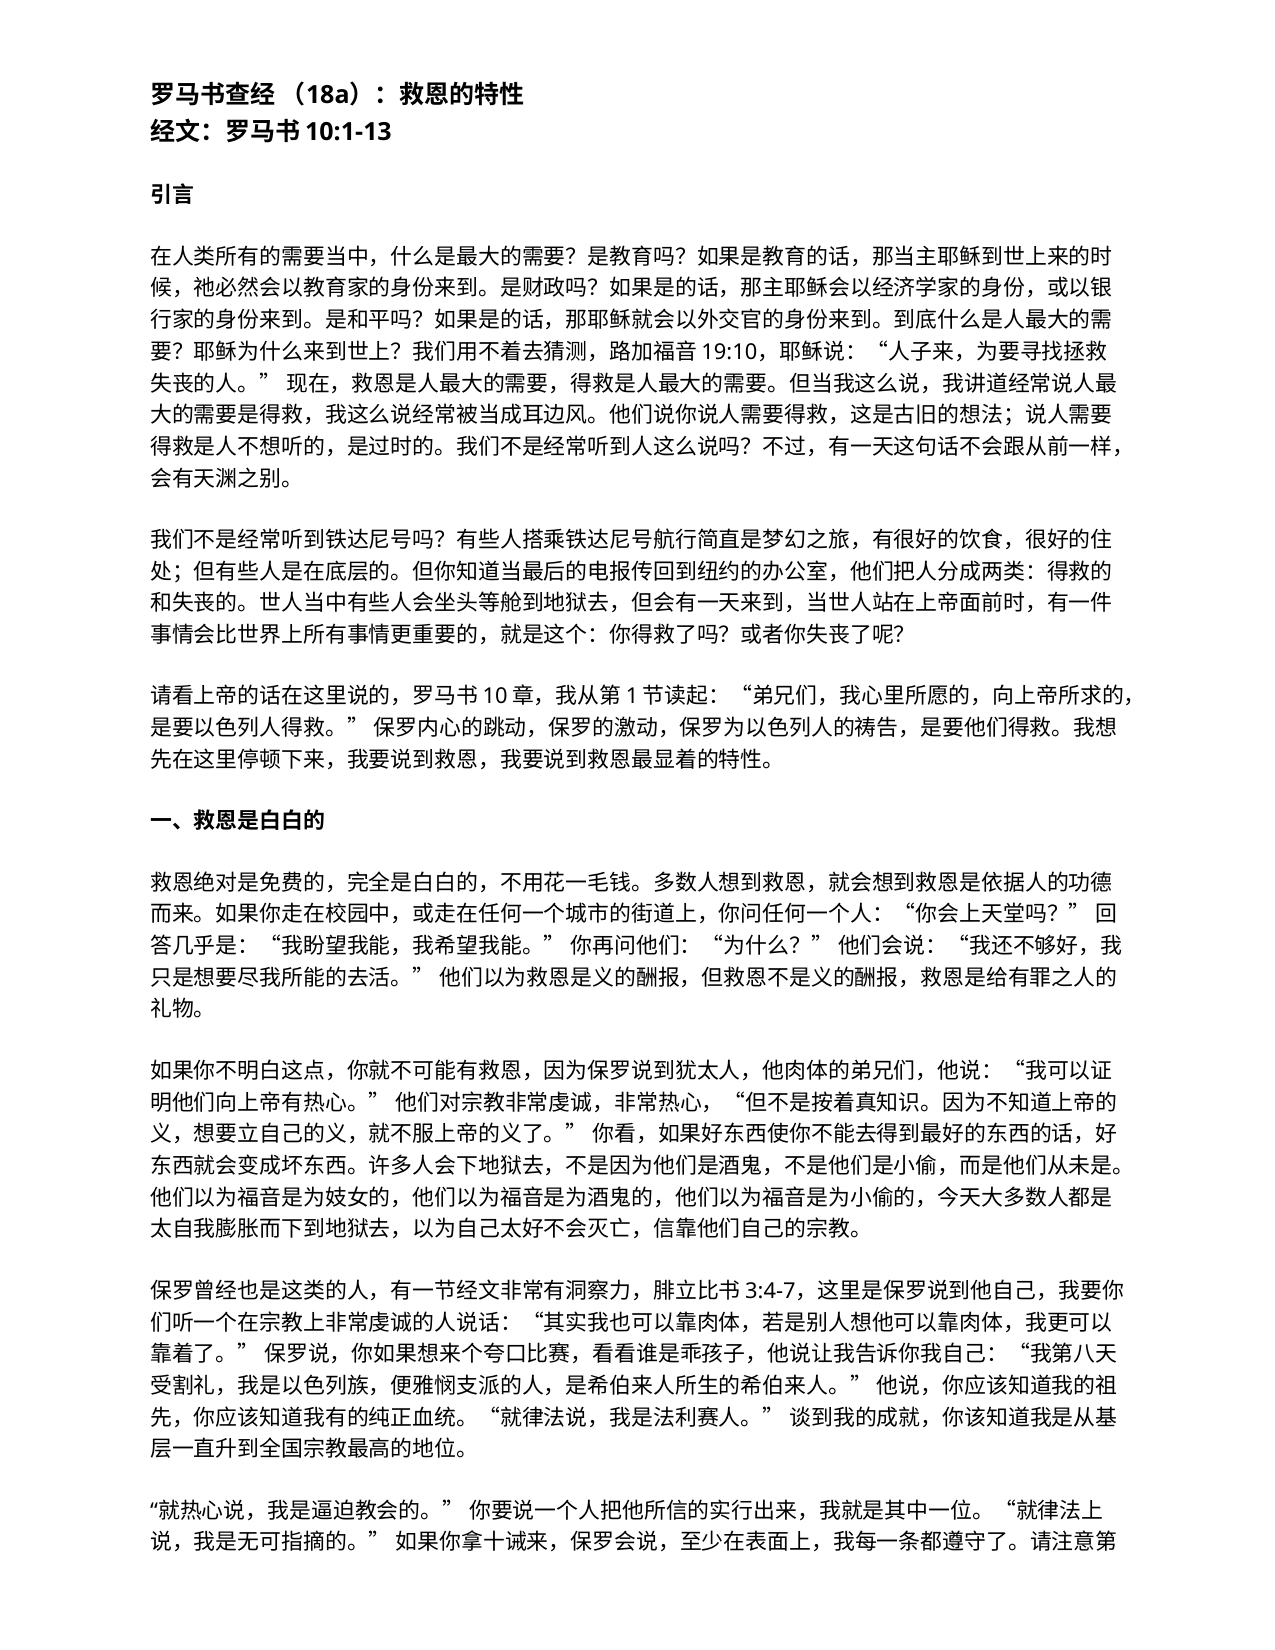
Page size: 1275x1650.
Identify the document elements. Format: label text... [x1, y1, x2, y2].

text 一、救恩是白白的 [150, 803, 1125, 835]
text 请看上帝的话在这里说的，罗马书10章，我从第1节读起：“弟兄们，我心里所愿的，向上帝所求的，是要以色列人得救。” 保罗内心的跳动，保罗的激动，保罗为以色列人的祷告，是要他们得救。我想先在这里停顿下来，我要说到救恩，我要说到救恩最显着的特性。 [150, 678, 1125, 773]
text 我们不是经常听到铁达尼号吗？有些人搭乘铁达尼号航行简直是梦幻之旅，有很好的饮食，很好的住处；但有些人是在底层的。但你知道当最后的电报传回到纽约的办公室，他们把人分成两类：得救的和失丧的。世人当中有些人会坐头等舱到地狱去，但会有一天来到，当世人站在上帝面前时，有一件事情会比世界上所有事情更重要的，就是这个：你得救了吗？或者你失丧了呢？ [150, 522, 1125, 649]
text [150, 1493, 1125, 1556]
text 引言 [150, 177, 1125, 209]
text 保罗曾经也是这类的人，有一节经文非常有洞察力，腓立比书3:4-7，这里是保罗说到他自己，我要你们听一个在宗教上非常虔诚的人说话：“其实我也可以靠肉体，若是别人想他可以靠肉体，我更可以靠着了。” 保罗说，你如果想来个夸口比赛，看看谁是乖孩子，他说让我告诉你我自己：“我第八天受割礼，我是以色列族，便雅悯支派的人，是希伯来人所生的希伯来人。” 他说，你应该知道我的祖先，你应该知道我有的纯正血统。“就律法说，我是法利赛人。” 谈到我的成就，你该知道我是从基层一直升到全国宗教最高的地位。 [150, 1273, 1125, 1463]
text 在人类所有的需要当中，什么是最大的需要？是教育吗？如果是教育的话，那当主耶稣到世上来的时候，祂必然会以教育家的身份来到。是财政吗？如果是的话，那主耶稣会以经济学家的身份，或以银行家的身份来到。是和平吗？如果是的话，那耶稣就会以外交官的身份来到。到底什么是人最大的需要？耶稣为什么来到世上？我们用不着去猜测，路加福音19:10，耶稣说：“人子来，为要寻找拯救失丧的人。” 现在，救恩是人最大的需要，得救是人最大的需要。但当我这么说，我讲道经常说人最大的需要是得救，我这么说经常被当成耳边风。他们说你说人需要得救，这是古旧的想法；说人需要得救是人不想听的，是过时的。我们不是经常听到人这么说吗？不过，有一天这句话不会跟从前一样，会有天渊之别。 [150, 239, 1125, 492]
text 救恩绝对是免费的，完全是白白的，不用花一毛钱。多数人想到救恩，就会想到救恩是依据人的功德而来。如果你走在校园中，或走在任何一个城市的街道上，你问任何一个人：“你会上天堂吗？” 回答几乎是：“我盼望我能，我希望我能。” 你再问他们：“为什么？” 他们会说：“我还不够好，我只是想要尽我所能的去活。” 他们以为救恩是义的酬报，但救恩不是义的酬报，救恩是给有罪之人的礼物。 [150, 865, 1125, 1023]
text 如果你不明白这点，你就不可能有救恩，因为保罗说到犹太人，他肉体的弟兄们，他说：“我可以证明他们向上帝有热心。” 他们对宗教非常虔诚，非常热心，“但不是按着真知识。因为不知道上帝的义，想要立自己的义，就不服上帝的义了。” 你看，如果好东西使你不能去得到最好的东西的话，好东西就会变成坏东西。许多人会下地狱去，不是因为他们是酒鬼，不是他们是小偷，而是他们从未是。他们以为福音是为妓女的，他们以为福音是为酒鬼的，他们以为福音是为小偷的，今天大多数人都是太自我膨胀而下到地狱去，以为自己太好不会灭亡，信靠他们自己的宗教。 [150, 1053, 1125, 1243]
text 罗马书查经 （18a）：救恩的特性 [150, 75, 1125, 111]
text 经文：罗马书10:1-13 [150, 111, 1125, 147]
